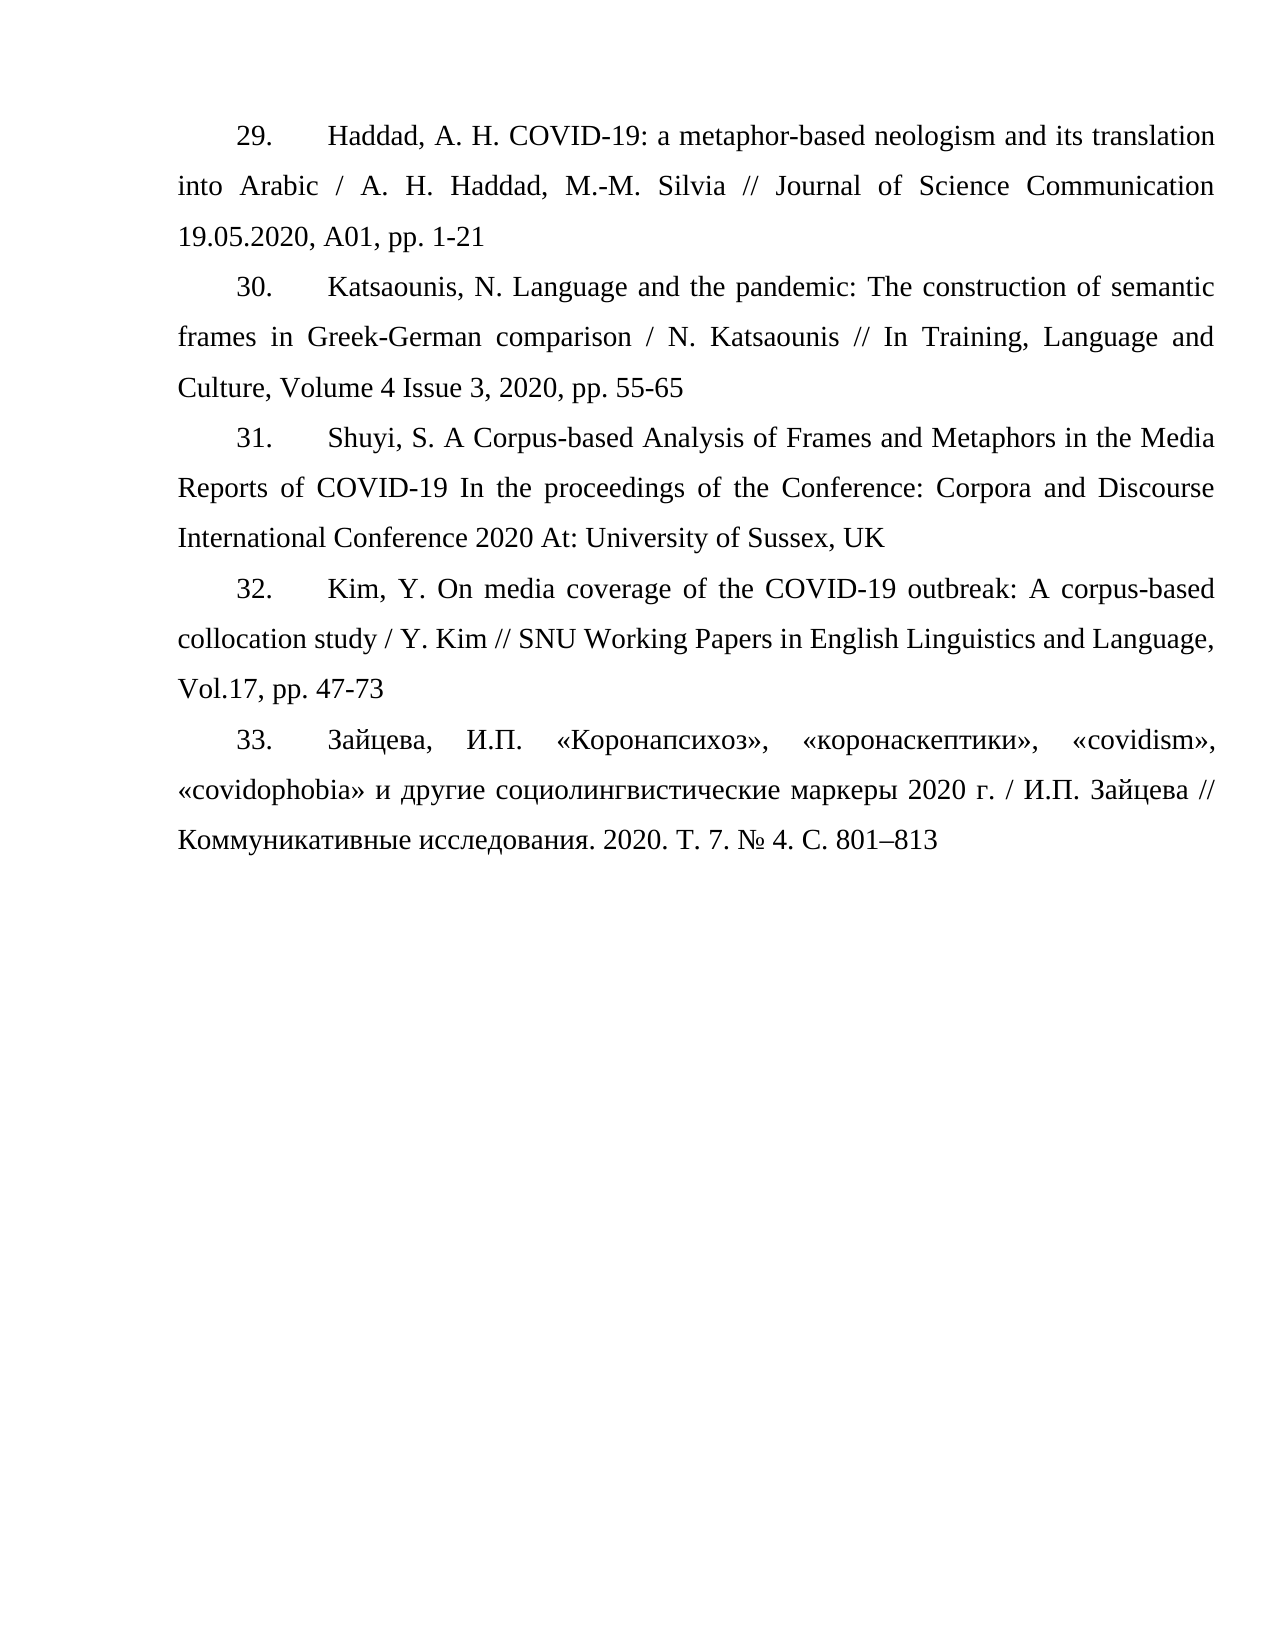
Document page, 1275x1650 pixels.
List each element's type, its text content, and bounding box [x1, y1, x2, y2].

list Katsaounis, N. Language and the pandemic: The construction of semantic frames in Greek-German comparison / N. Katsaounis // In Training, Language and Culture, Volume 4 Issue 3, 2020, pp. 55-65 [177, 269, 1216, 403]
list Kim, Y. On media coverage of the COVID-19 outbreak: A corpus-based collocation study / Y. Kim // SNU Working Papers in English Linguistics and Language, Vol.17, pp. 47-73 [177, 571, 1216, 705]
list Shuyi, S. A Corpus-based Analysis of Frames and Metaphors in the Media Reports of COVID-19 In the proceedings of the Conference: Corpora and Discourse International Conference 2020 At: University of Sussex, UK [177, 420, 1216, 554]
list Зайцева, И.П. «Коронапсихоз», «коронаскептики», «covidism», «covidophobia» и другие социолингвистические маркеры 2020 г. / И.П. Зайцева // Коммуникативные исследования. 2020. Т. 7. № 4. С. 801–813 [177, 722, 1216, 856]
list Haddad, A. H. COVID-19: a metaphor-based neologism and its translation into Arabic / A. H. Haddad, M.-M. Silvia // Journal of Science Communication 19.05.2020, A01, pp. 1-21 [177, 118, 1216, 252]
